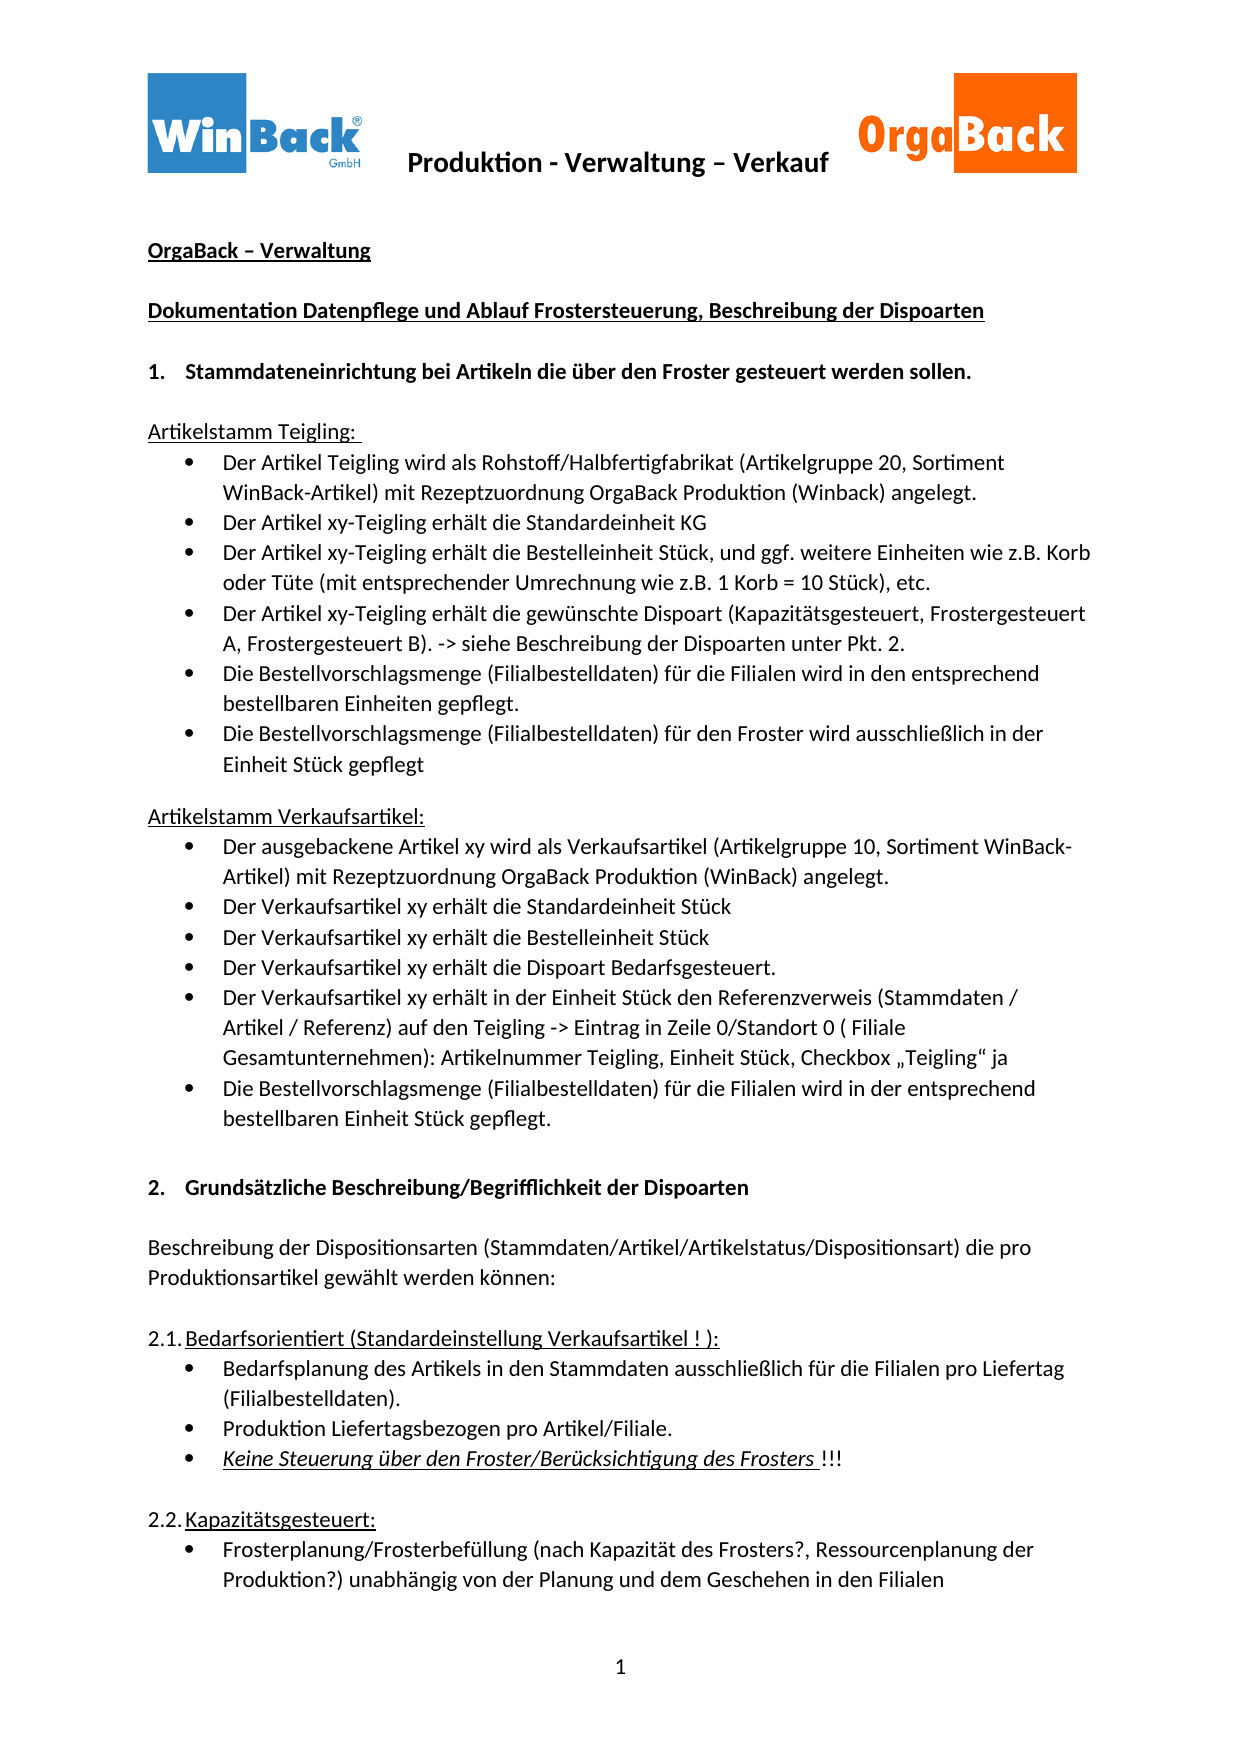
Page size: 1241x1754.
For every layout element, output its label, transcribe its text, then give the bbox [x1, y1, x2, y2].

list Der Verkaufsartikel xy erhält die Bestelleinheit Stück [185, 923, 1093, 951]
list Bedarfsorientiert (Standardeinstellung Verkaufsartikel ! ): [148, 1324, 1093, 1352]
list Der Artikel xy-Teigling erhält die Bestelleinheit Stück, und ggf. weitere Einheiten wie z.B. Korb oder Tüte (mit entsprechender Umrechnung wie z.B. 1 Korb = 10 Stück), etc. [185, 538, 1093, 596]
list Der Verkaufsartikel xy erhält in der Einheit Stück den Referenzverweis (Stammdaten / Artikel / Referenz) auf den Teigling -> Eintrag in Zeile 0/Standort 0 ( Filiale Gesamtunternehmen): Artikelnummer Teigling, Einheit Stück, Checkbox „Teigling“ ja [185, 983, 1093, 1071]
text OrgaBack – Verwaltung [148, 236, 1093, 264]
list Der Artikel Teigling wird als Rohstoff/Halbfertigfabrikat (Artikelgruppe 20, Sortiment WinBack-Artikel) mit Rezeptzuordnung OrgaBack Produktion (Winback) angelegt. [185, 448, 1093, 506]
text Artikelstamm Verkaufsartikel: [148, 802, 1093, 830]
list Kapazitätsgesteuert: [148, 1505, 1093, 1533]
picture [147, 73, 370, 173]
list Produktion Liefertagsbezogen pro Artikel/Filiale. [185, 1414, 1093, 1442]
list Der Artikel xy-Teigling erhält die Standardeinheit KG [185, 508, 1093, 536]
list Keine Steuerung über den Froster/Berücksichtigung des Frosters !!! [185, 1444, 1093, 1472]
picture [855, 73, 1077, 173]
list Der Verkaufsartikel xy erhält die Dispoart Bedarfsgesteuert. [185, 953, 1093, 981]
list Der Artikel xy-Teigling erhält die gewünschte Dispoart (Kapazitätsgesteuert, Frostergesteuert A, Frostergesteuert B). -> siehe Beschreibung der Dispoarten unter Pkt. 2. [185, 599, 1093, 657]
text Beschreibung der Dispositionsarten (Stammdaten/Artikel/Artikelstatus/Dispositionsart) die pro Produktionsartikel gewählt werden können: [148, 1233, 1093, 1291]
list Die Bestellvorschlagsmenge (Filialbestelldaten) für den Froster wird ausschließlich in der Einheit Stück gepflegt [185, 719, 1093, 778]
list Grundsätzliche Beschreibung/Begrifflichkeit der Dispoarten [148, 1173, 1093, 1201]
list Stammdateneinrichtung bei Artikeln die über den Froster gesteuert werden sollen. [148, 357, 1093, 385]
list Die Bestellvorschlagsmenge (Filialbestelldaten) für die Filialen wird in den entsprechend bestellbaren Einheiten gepflegt. [185, 659, 1093, 717]
list Frosterplanung/Frosterbefüllung (nach Kapazität des Frosters?, Ressourcenplanung der Produktion?) unabhängig von der Planung und dem Geschehen in den Filialen [185, 1535, 1093, 1593]
list Bedarfsplanung des Artikels in den Stammdaten ausschließlich für die Filialen pro Liefertag (Filialbestelldaten). [185, 1354, 1093, 1412]
text Dokumentation Datenpflege und Ablauf Frostersteuerung, Beschreibung der Dispoarten [148, 297, 1093, 324]
list Der ausgebackene Artikel xy wird als Verkaufsartikel (Artikelgruppe 10, Sortiment WinBack-Artikel) mit Rezeptzuordnung OrgaBack Produktion (WinBack) angelegt. [185, 832, 1093, 890]
list Der Verkaufsartikel xy erhält die Standardeinheit Stück [185, 892, 1093, 920]
list Die Bestellvorschlagsmenge (Filialbestelldaten) für die Filialen wird in der entsprechend bestellbaren Einheit Stück gepflegt. [185, 1074, 1093, 1132]
text Artikelstamm Teigling: [148, 417, 1093, 445]
